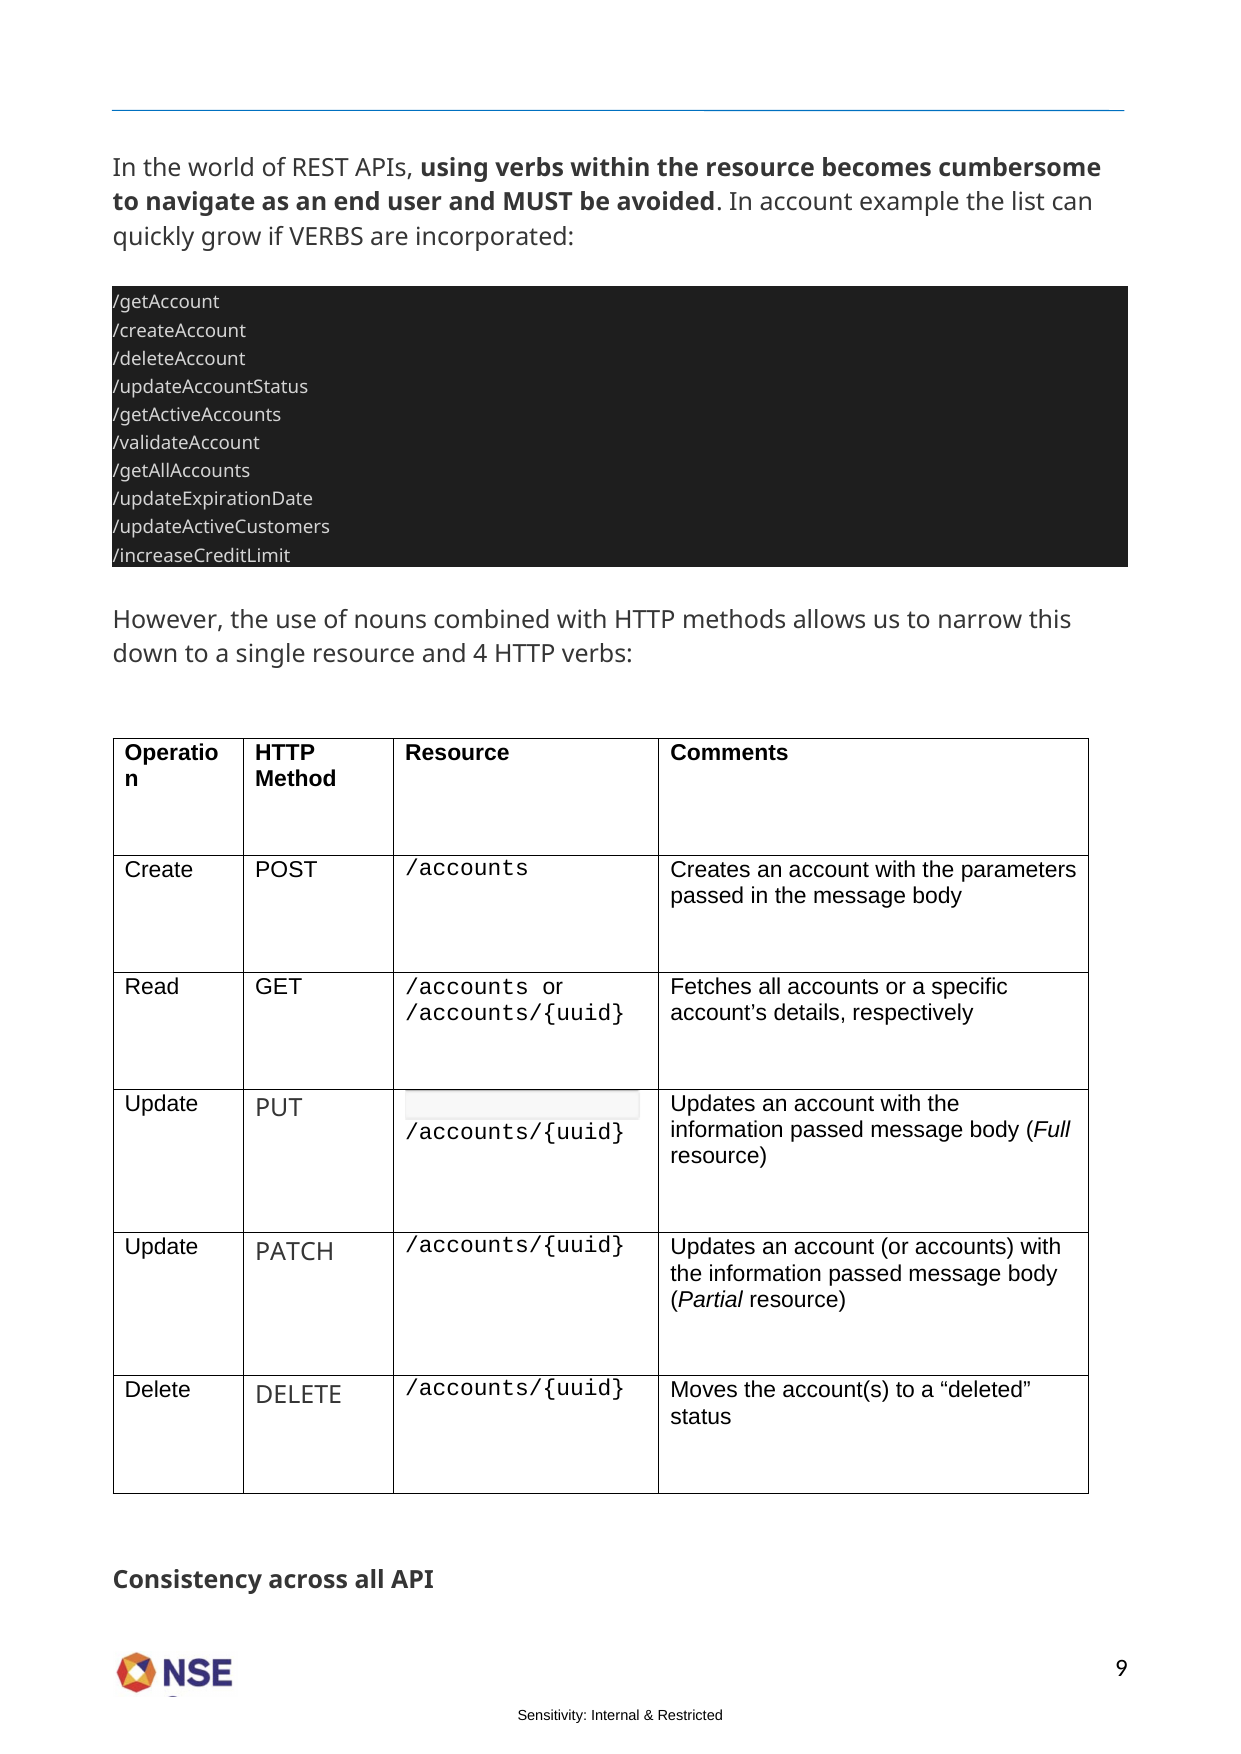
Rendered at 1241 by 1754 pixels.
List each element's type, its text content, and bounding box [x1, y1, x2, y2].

text /getAccount [112, 286, 1128, 314]
table_cell Update [114, 1090, 243, 1232]
text /updateExpirationDate [112, 483, 1128, 511]
table_cell /accounts/{uuid} [394, 1233, 658, 1375]
picture [405, 1089, 641, 1120]
table_cell Create [114, 856, 243, 972]
table_cell /accounts [394, 856, 658, 972]
table_header HTTP Method [244, 739, 393, 855]
table_cell Delete [114, 1376, 243, 1492]
text /getAllAccounts [112, 455, 1128, 483]
table_cell POST [244, 856, 393, 972]
text /getActiveAccounts [112, 399, 1128, 427]
text /updateActiveCustomers [112, 511, 1128, 539]
table_cell GET [244, 973, 393, 1089]
table_cell Updates an account with the information passed message body (Full resource) [659, 1090, 1088, 1232]
table_header Resource [394, 739, 658, 855]
text /deleteAccount [112, 342, 1128, 371]
table_cell Creates an account with the parameters passed in the message body [659, 856, 1088, 972]
table_cell DELETE [244, 1376, 393, 1492]
table_cell /accounts or /accounts/{uuid} [394, 973, 658, 1089]
table_cell Moves the account(s) to a “deleted” status [659, 1376, 1088, 1492]
table_cell Updates an account (or accounts) with the information passed message body (Partial resource) [659, 1233, 1088, 1375]
text Consistency across all API [112, 1562, 1128, 1596]
table_header Operation [114, 739, 243, 855]
table_header Comments [659, 739, 1088, 855]
table_cell Read [114, 973, 243, 1089]
picture [112, 1651, 238, 1697]
text /createAccount [112, 314, 1128, 342]
text In the world of REST APIs, using verbs within the resource becomes cumbersome to navigate as an end user and MUST be avoided. In account example the list can quickly grow if VERBS are incorporated: [112, 150, 1128, 252]
text /increaseCreditLimit [112, 539, 1128, 567]
text However, the use of nouns combined with HTTP methods allows us to narrow this down to a single resource and 4 HTTP verbs: [112, 602, 1128, 670]
table_cell /accounts/{uuid} [394, 1376, 658, 1492]
table_cell Update [114, 1233, 243, 1375]
table_cell /accounts/{uuid} [394, 1090, 658, 1232]
table_cell PUT [244, 1090, 393, 1232]
text /validateAccount [112, 427, 1128, 455]
table_cell Fetches all accounts or a specific account’s details, respectively [659, 973, 1088, 1089]
table_cell PATCH [244, 1233, 393, 1375]
text /updateAccountStatus [112, 371, 1128, 399]
